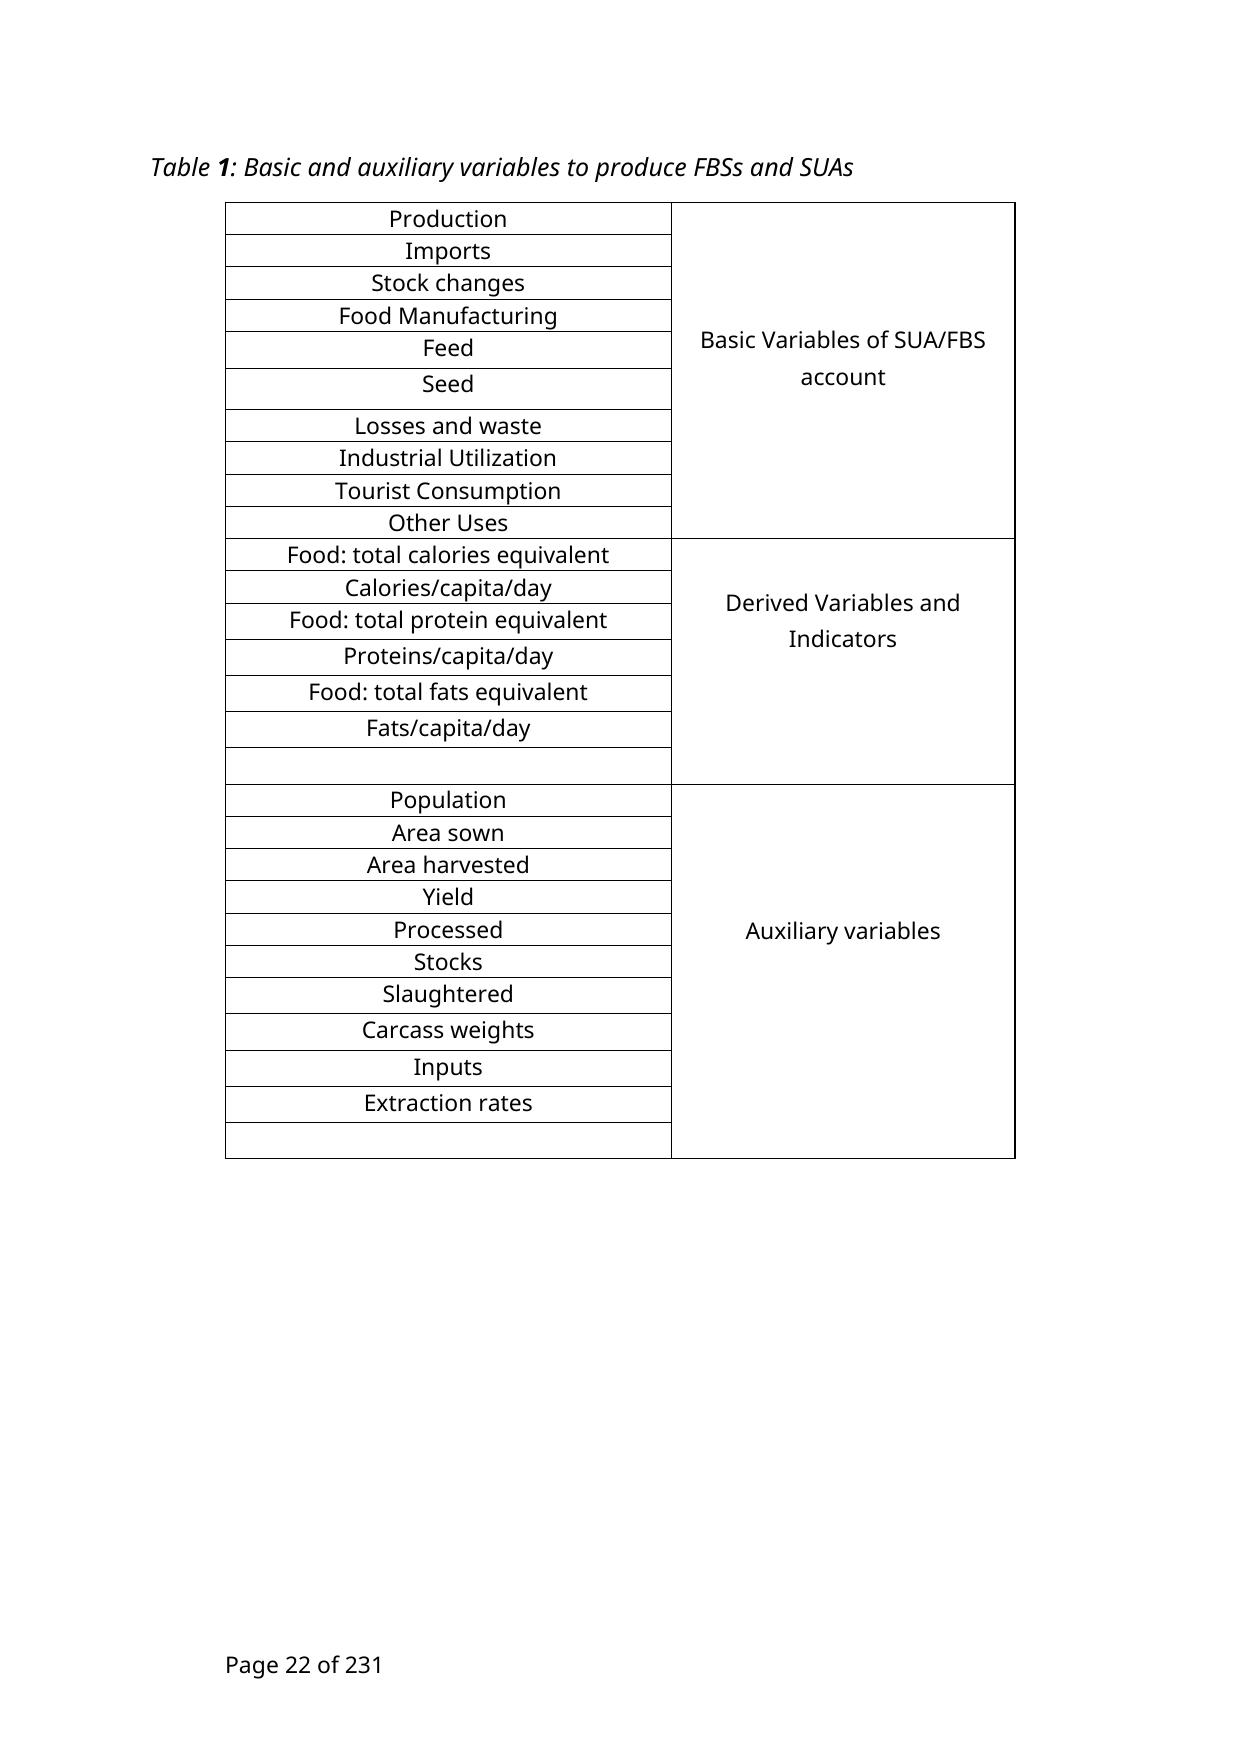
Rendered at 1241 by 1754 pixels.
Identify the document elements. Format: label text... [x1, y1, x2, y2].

table_cell Losses and waste [226, 410, 671, 441]
table_cell Other Uses [226, 507, 671, 538]
table_cell [226, 748, 671, 783]
table_cell Slaughtered [226, 978, 671, 1013]
table_cell Area sown [226, 817, 671, 848]
table_cell Inputs [226, 1051, 671, 1086]
table_cell Derived Variables and Indicators [672, 539, 1014, 783]
table_cell Processed [226, 914, 671, 945]
table_cell Stock changes [226, 267, 671, 298]
table_cell Food: total fats equivalent [226, 676, 671, 711]
table_cell Yield [226, 881, 671, 913]
table_cell Feed [226, 332, 671, 367]
table_cell Stocks [226, 946, 671, 977]
text Table 1: Basic and auxiliary variables to produce FBSs and SUAs [150, 150, 1090, 184]
table_cell Tourist Consumption [226, 475, 671, 506]
table_cell Extraction rates [226, 1087, 671, 1122]
table_header Basic Variables of SUA/FBS account [672, 203, 1014, 538]
table_cell Calories/capita/day [226, 571, 671, 603]
table_cell Food: total protein equivalent [226, 604, 671, 639]
table_cell Area harvested [226, 849, 671, 880]
table_cell Food: total calories equivalent [226, 539, 671, 570]
table_cell [226, 1123, 671, 1158]
table_cell Industrial Utilization [226, 442, 671, 473]
table_cell Food Manufacturing [226, 300, 671, 331]
table_cell Imports [226, 235, 671, 266]
table_cell Seed [226, 369, 671, 409]
table_cell Carcass weights [226, 1014, 671, 1049]
table_cell Fats/capita/day [226, 712, 671, 747]
table_cell Auxiliary variables [672, 785, 1014, 1158]
table_header Production [226, 203, 671, 234]
table_cell Population [226, 785, 671, 816]
table_cell Proteins/capita/day [226, 640, 671, 675]
